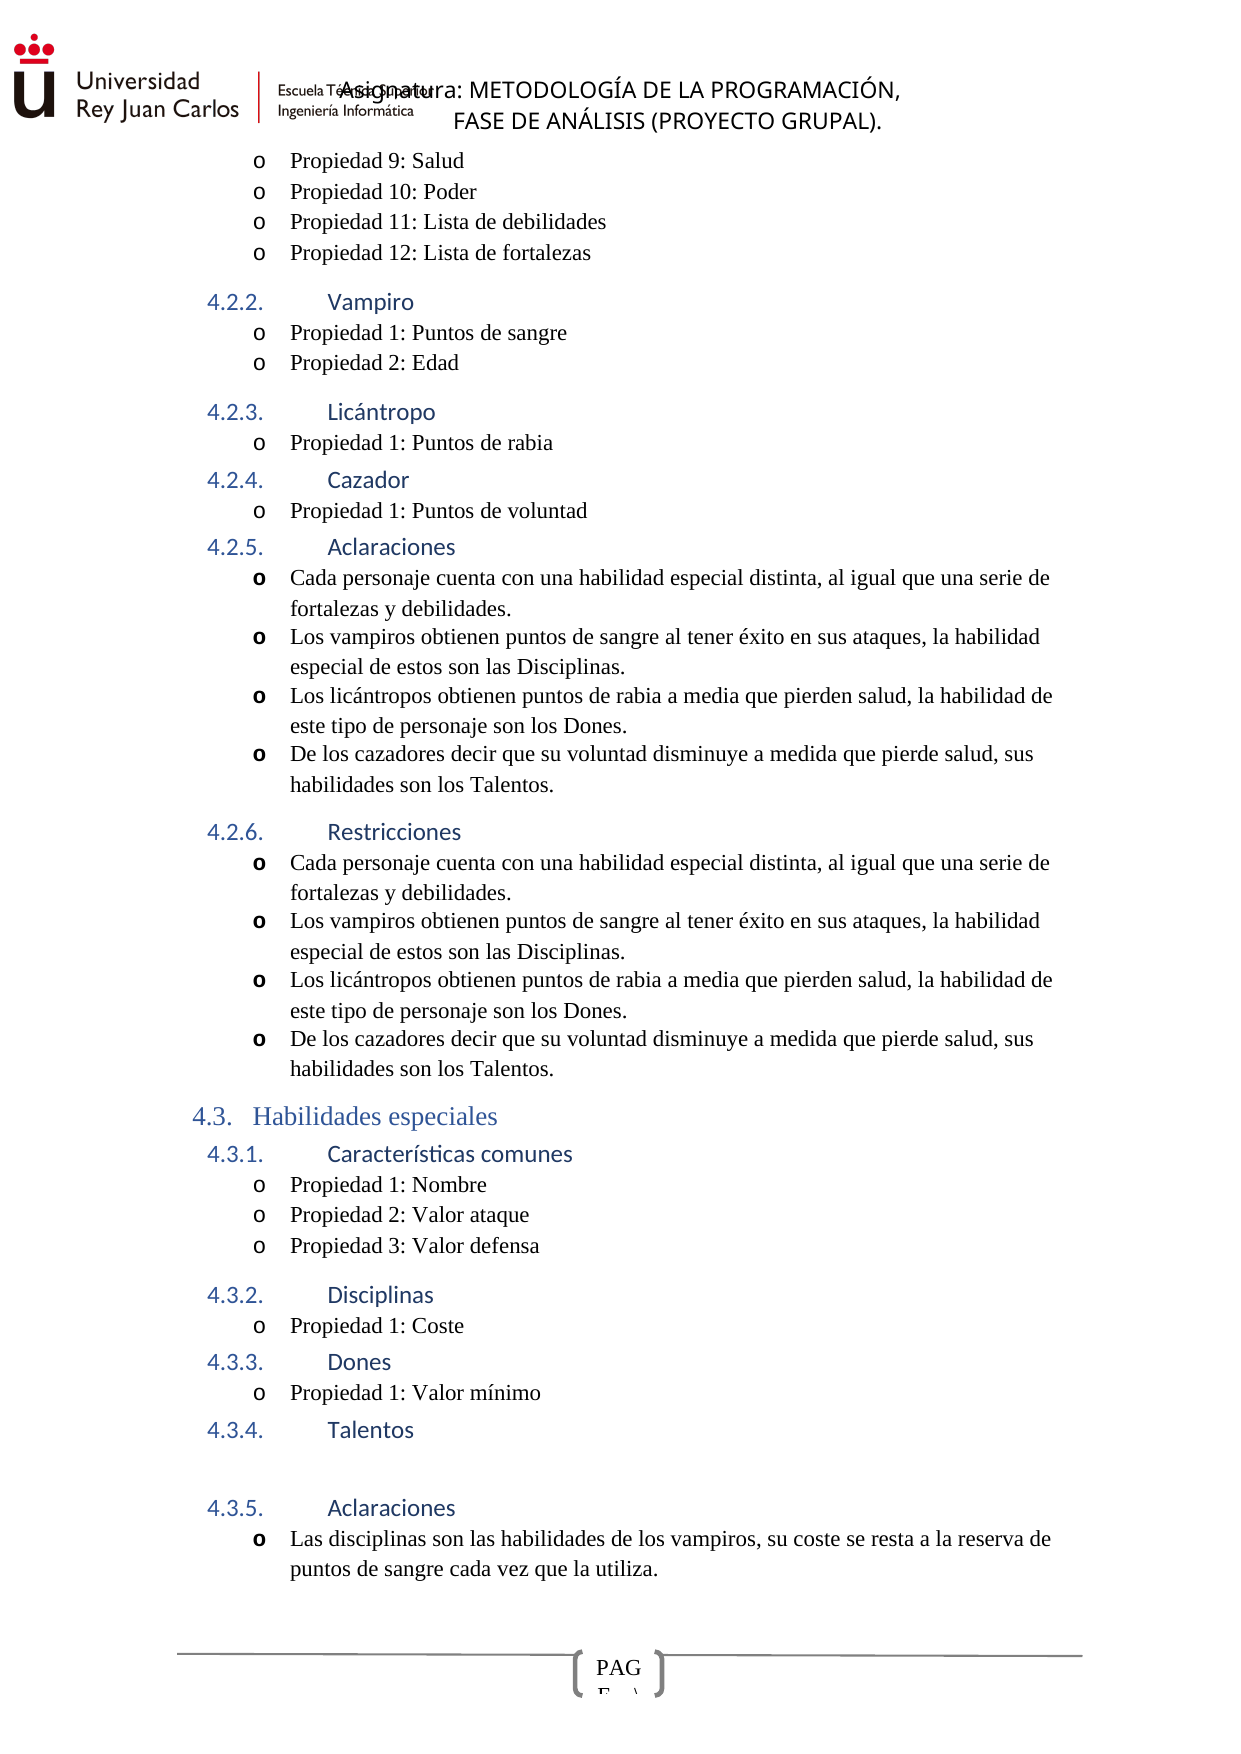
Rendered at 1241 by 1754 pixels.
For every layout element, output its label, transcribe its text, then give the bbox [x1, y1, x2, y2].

subtitle Restricciones [177, 816, 1063, 846]
subtitle Disciplinas [177, 1279, 1063, 1309]
list Propiedad 2: Edad [252, 349, 1063, 377]
list De los cazadores decir que su voluntad disminuye a medida que pierde salud, sus habilidades son los Talentos. [252, 741, 1063, 797]
subtitle Talentos [177, 1414, 1063, 1444]
list De los cazadores decir que su voluntad disminuye a medida que pierde salud, sus habilidades son los Talentos. [252, 1025, 1063, 1082]
list Las disciplinas son las habilidades de los vampiros, su coste se resta a la reserva de puntos de sangre cada vez que la utiliza. [252, 1525, 1063, 1582]
list Propiedad 9: Salud [252, 148, 1063, 176]
list Propiedad 2: Valor ataque [252, 1202, 1063, 1230]
subtitle Vampiro [177, 286, 1063, 316]
subtitle Aclaraciones [177, 1492, 1063, 1523]
subtitle Cazador [177, 464, 1063, 494]
list Propiedad 1: Puntos de sangre [252, 319, 1063, 347]
list Cada personaje cuenta con una habilidad especial distinta, al igual que una serie de fortalezas y debilidades. [252, 564, 1063, 621]
subtitle Aclaraciones [177, 531, 1063, 562]
list Los vampiros obtienen puntos de sangre al tener éxito en sus ataques, la habilidad especial de estos son las Disciplinas. [252, 623, 1063, 680]
list Propiedad 3: Valor defensa [252, 1232, 1063, 1260]
list Propiedad 1: Puntos de voluntad [252, 497, 1063, 525]
list Propiedad 10: Poder [252, 178, 1063, 206]
list Propiedad 1: Coste [252, 1312, 1063, 1340]
list Propiedad 11: Lista de debilidades [252, 208, 1063, 237]
subtitle Licántropo [177, 396, 1063, 427]
list Propiedad 1: Valor mínimo [252, 1379, 1063, 1408]
list Propiedad 1: Nombre [252, 1171, 1063, 1199]
picture [7, 27, 505, 128]
list Los vampiros obtienen puntos de sangre al tener éxito en sus ataques, la habilidad especial de estos son las Disciplinas. [252, 908, 1063, 964]
subtitle Características comunes [177, 1138, 1063, 1169]
list Propiedad 12: Lista de fortalezas [252, 239, 1063, 267]
subtitle Habilidades especiales [177, 1101, 1063, 1132]
list Cada personaje cuenta con una habilidad especial distinta, al igual que una serie de fortalezas y debilidades. [252, 849, 1063, 906]
list Propiedad 1: Puntos de rabia [252, 429, 1063, 457]
list Los licántropos obtienen puntos de rabia a media que pierden salud, la habilidad de este tipo de personaje son los Dones. [252, 682, 1063, 738]
subtitle Dones [177, 1347, 1063, 1377]
list Los licántropos obtienen puntos de rabia a media que pierden salud, la habilidad de este tipo de personaje son los Dones. [252, 966, 1063, 1023]
